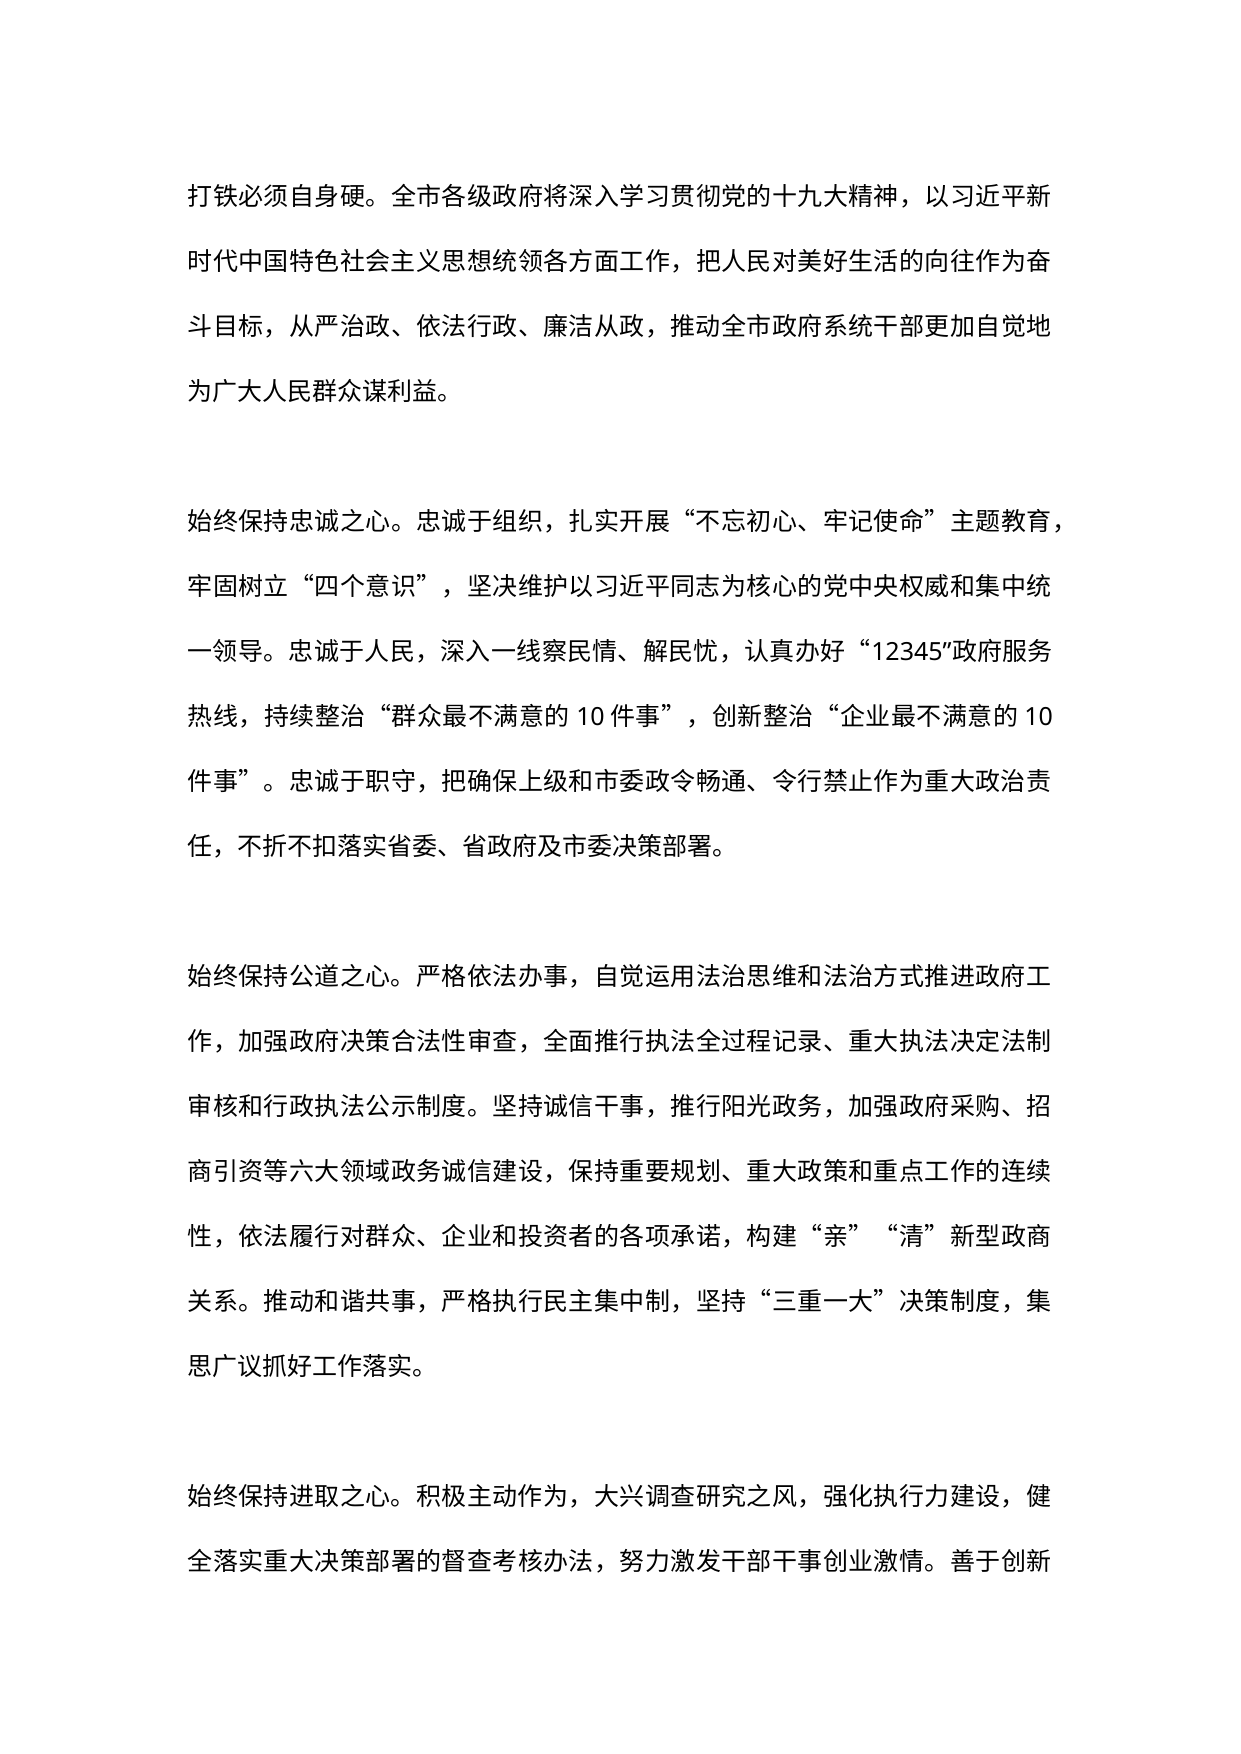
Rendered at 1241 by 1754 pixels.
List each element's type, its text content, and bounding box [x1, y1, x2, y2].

text 始终保持公道之心。严格依法办事，自觉运用法治思维和法治方式推进政府工作，加强政府决策合法性审查，全面推行执法全过程记录、重大执法决定法制审核和行政执法公示制度。坚持诚信干事，推行阳光政务，加强政府采购、招商引资等六大领域政务诚信建设，保持重要规划、重大政策和重点工作的连续性，依法履行对群众、企业和投资者的各项承诺，构建“亲”“清”新型政商关系。推动和谐共事，严格执行民主集中制，坚持“三重一大”决策制度，集思广议抓好工作落实。 [187, 942, 1053, 1397]
text 始终保持忠诚之心。忠诚于组织，扎实开展“不忘初心、牢记使命”主题教育，牢固树立“四个意识”，坚决维护以习近平同志为核心的党中央权威和集中统一领导。忠诚于人民，深入一线察民情、解民忧，认真办好“12345”政府服务热线，持续整治“群众最不满意的10件事”，创新整治“企业最不满意的10件事”。忠诚于职守，把确保上级和市委政令畅通、令行禁止作为重大政治责任，不折不扣落实省委、省政府及市委决策部署。 [187, 487, 1053, 877]
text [187, 1462, 1053, 1592]
text 打铁必须自身硬。全市各级政府将深入学习贯彻党的十九大精神，以习近平新时代中国特色社会主义思想统领各方面工作，把人民对美好生活的向往作为奋斗目标，从严治政、依法行政、廉洁从政，推动全市政府系统干部更加自觉地为广大人民群众谋利益。 [187, 162, 1053, 422]
